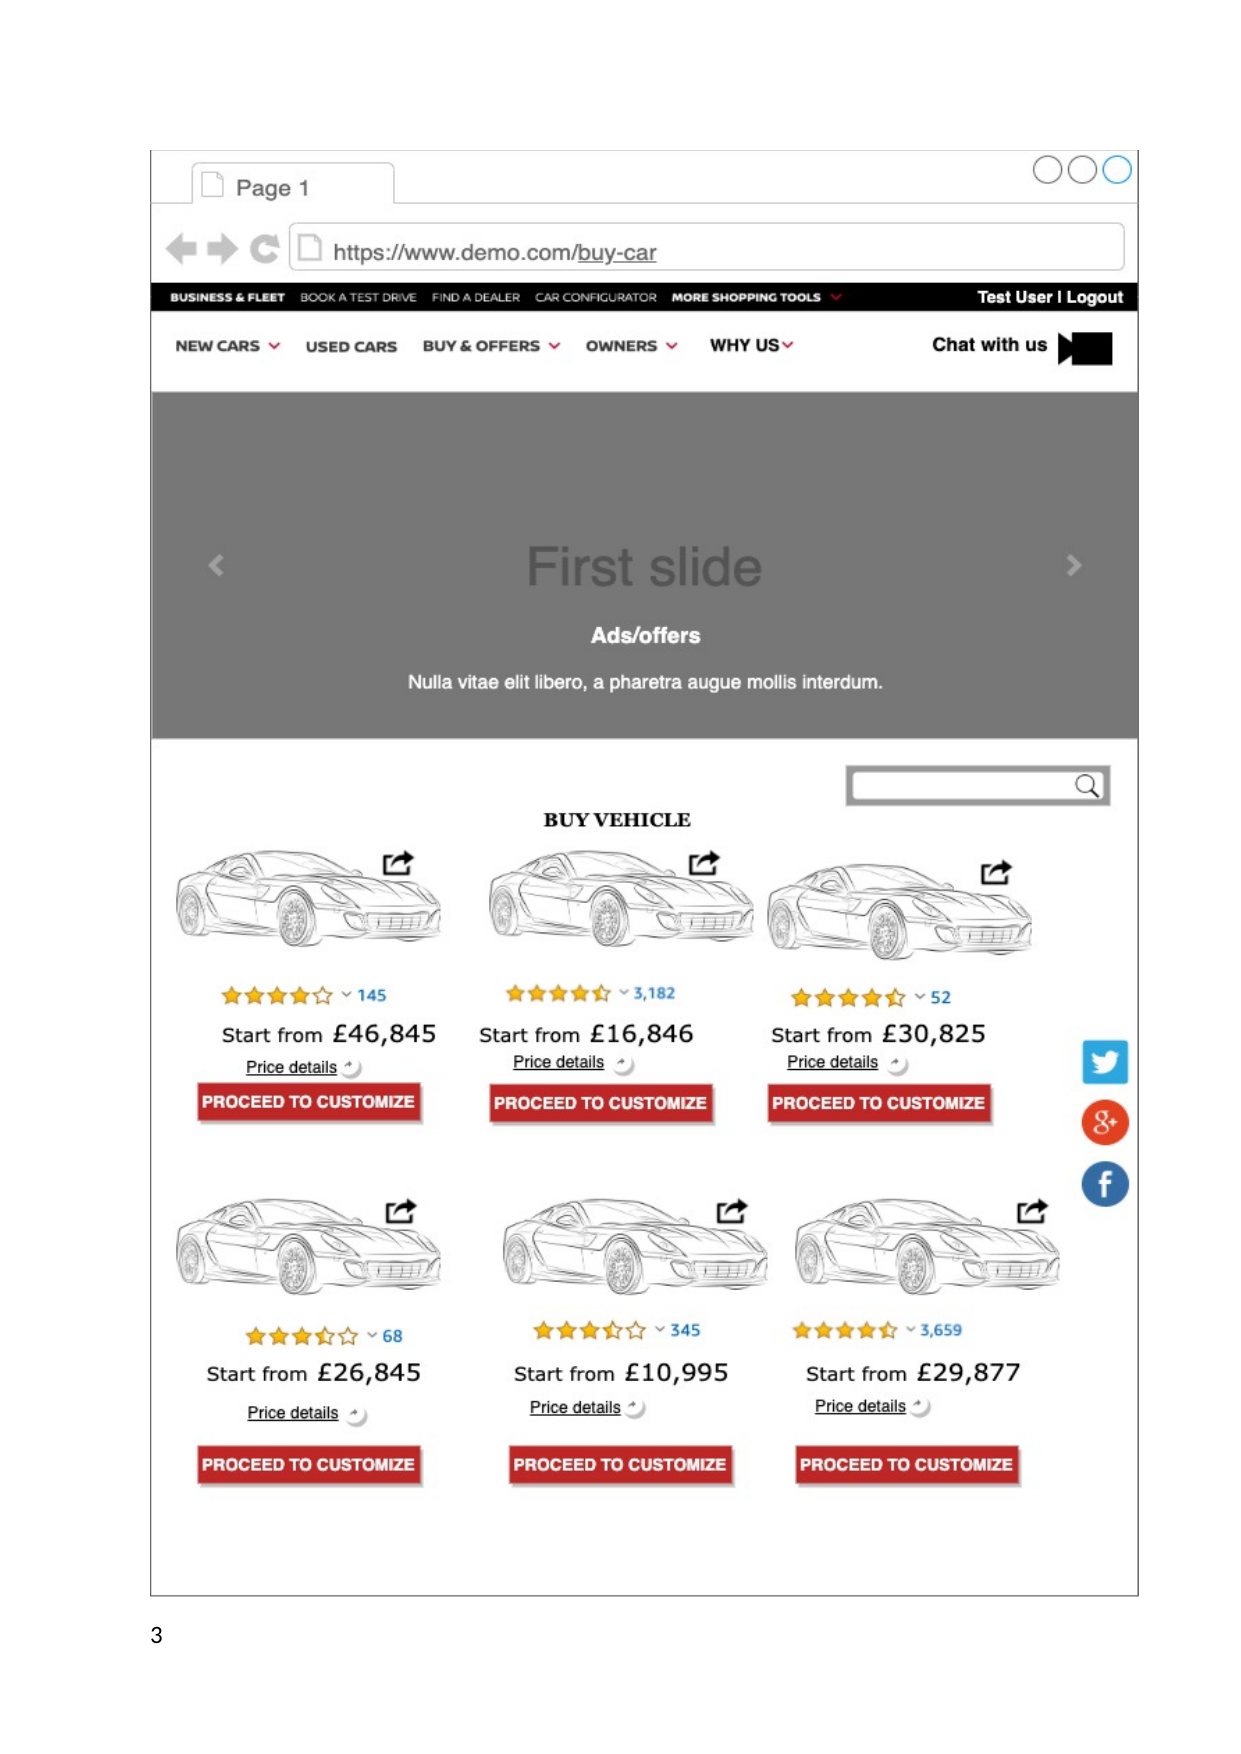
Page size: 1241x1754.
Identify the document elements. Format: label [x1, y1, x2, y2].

picture [150, 150, 1139, 1598]
